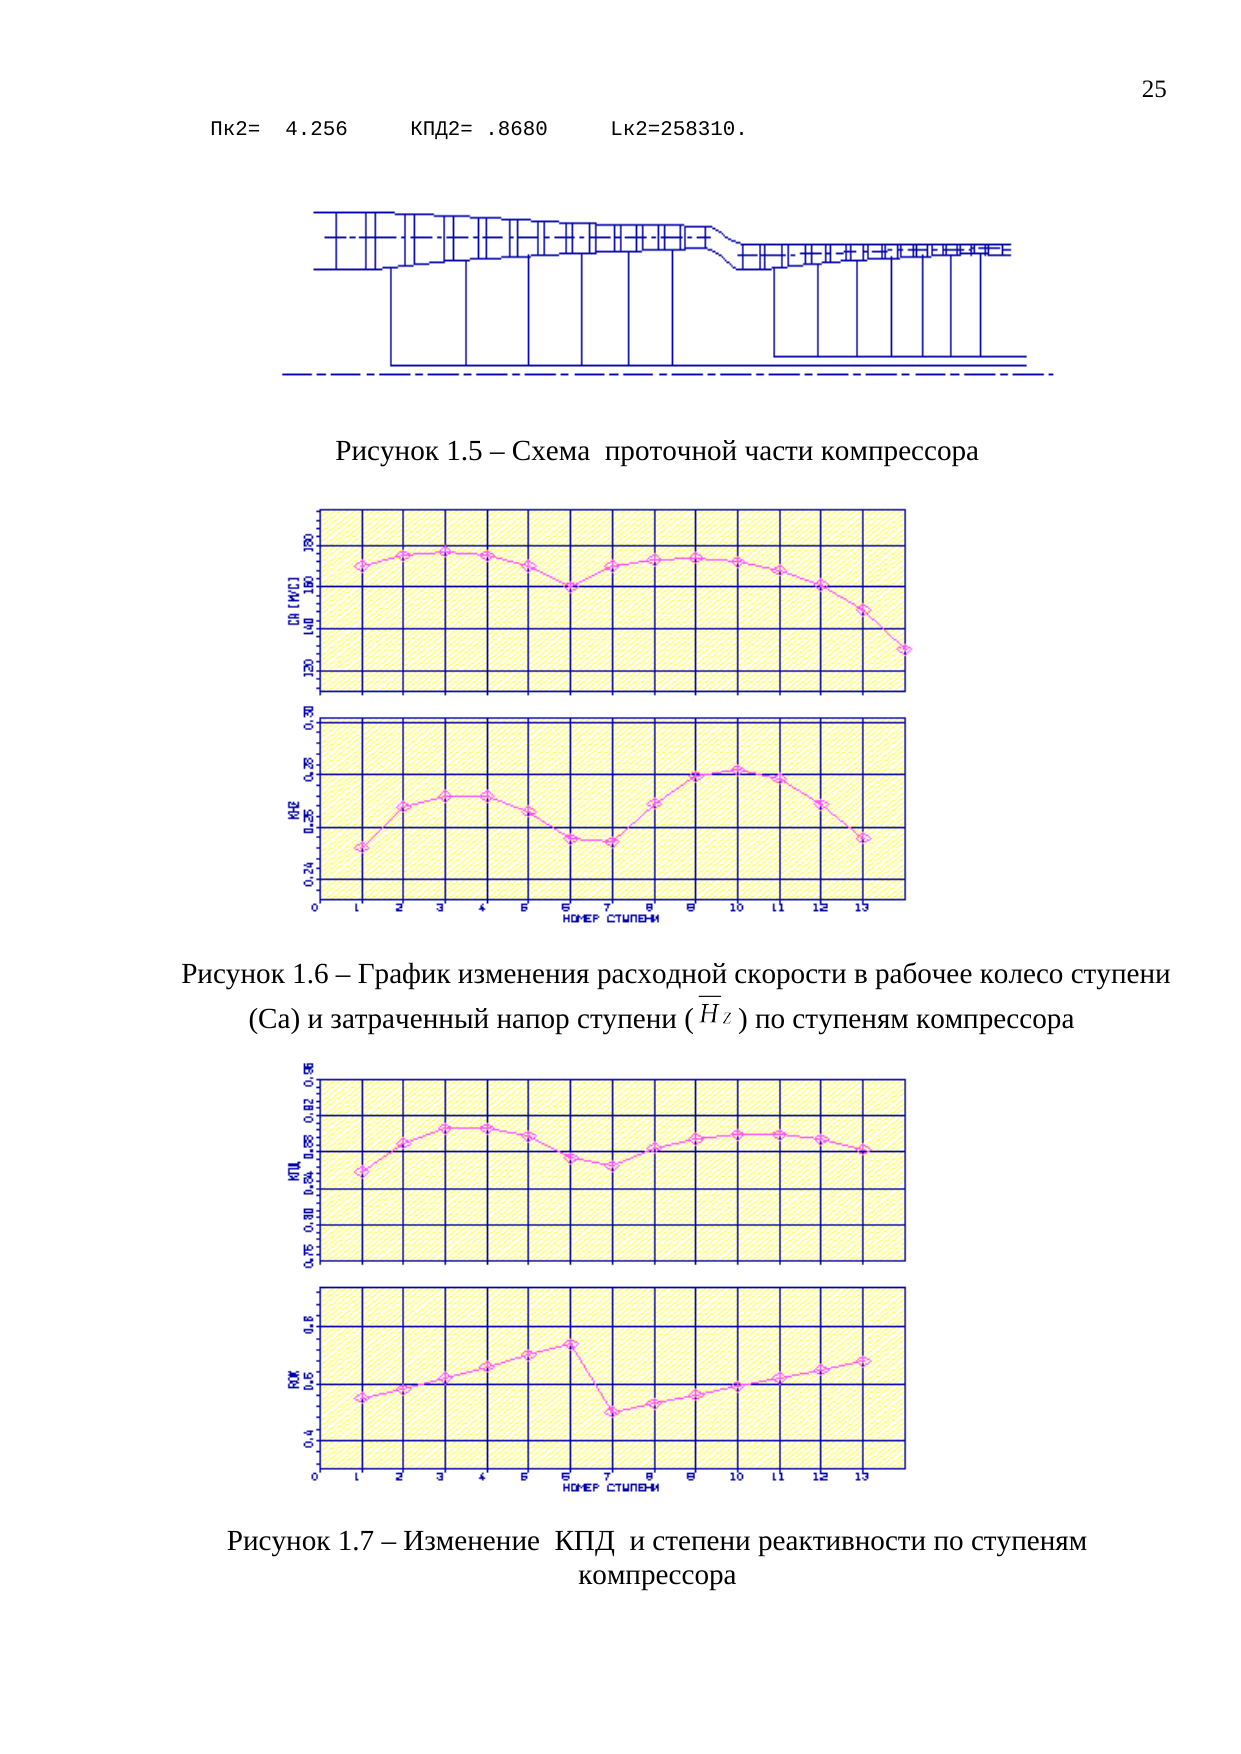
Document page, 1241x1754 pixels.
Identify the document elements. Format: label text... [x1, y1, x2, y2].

picture [157, 491, 1158, 932]
text Пк2= 4.256 КПД2= .8680 Lк2=258310. [148, 118, 1167, 142]
text Рисунок 1.6 – График изменения расходной скорости в рабочее колесо ступени (Са) и затраченный напор ступени () по ступеням компрессора [148, 956, 1175, 1034]
text Рисунок 1.5 – Схема проточной части компрессора [148, 433, 1167, 466]
picture [157, 1059, 1158, 1499]
text Рисунок 1.7 – Изменение КПД и степени реактивности по ступеням компрессора [148, 1523, 1167, 1590]
picture [148, 189, 1149, 408]
